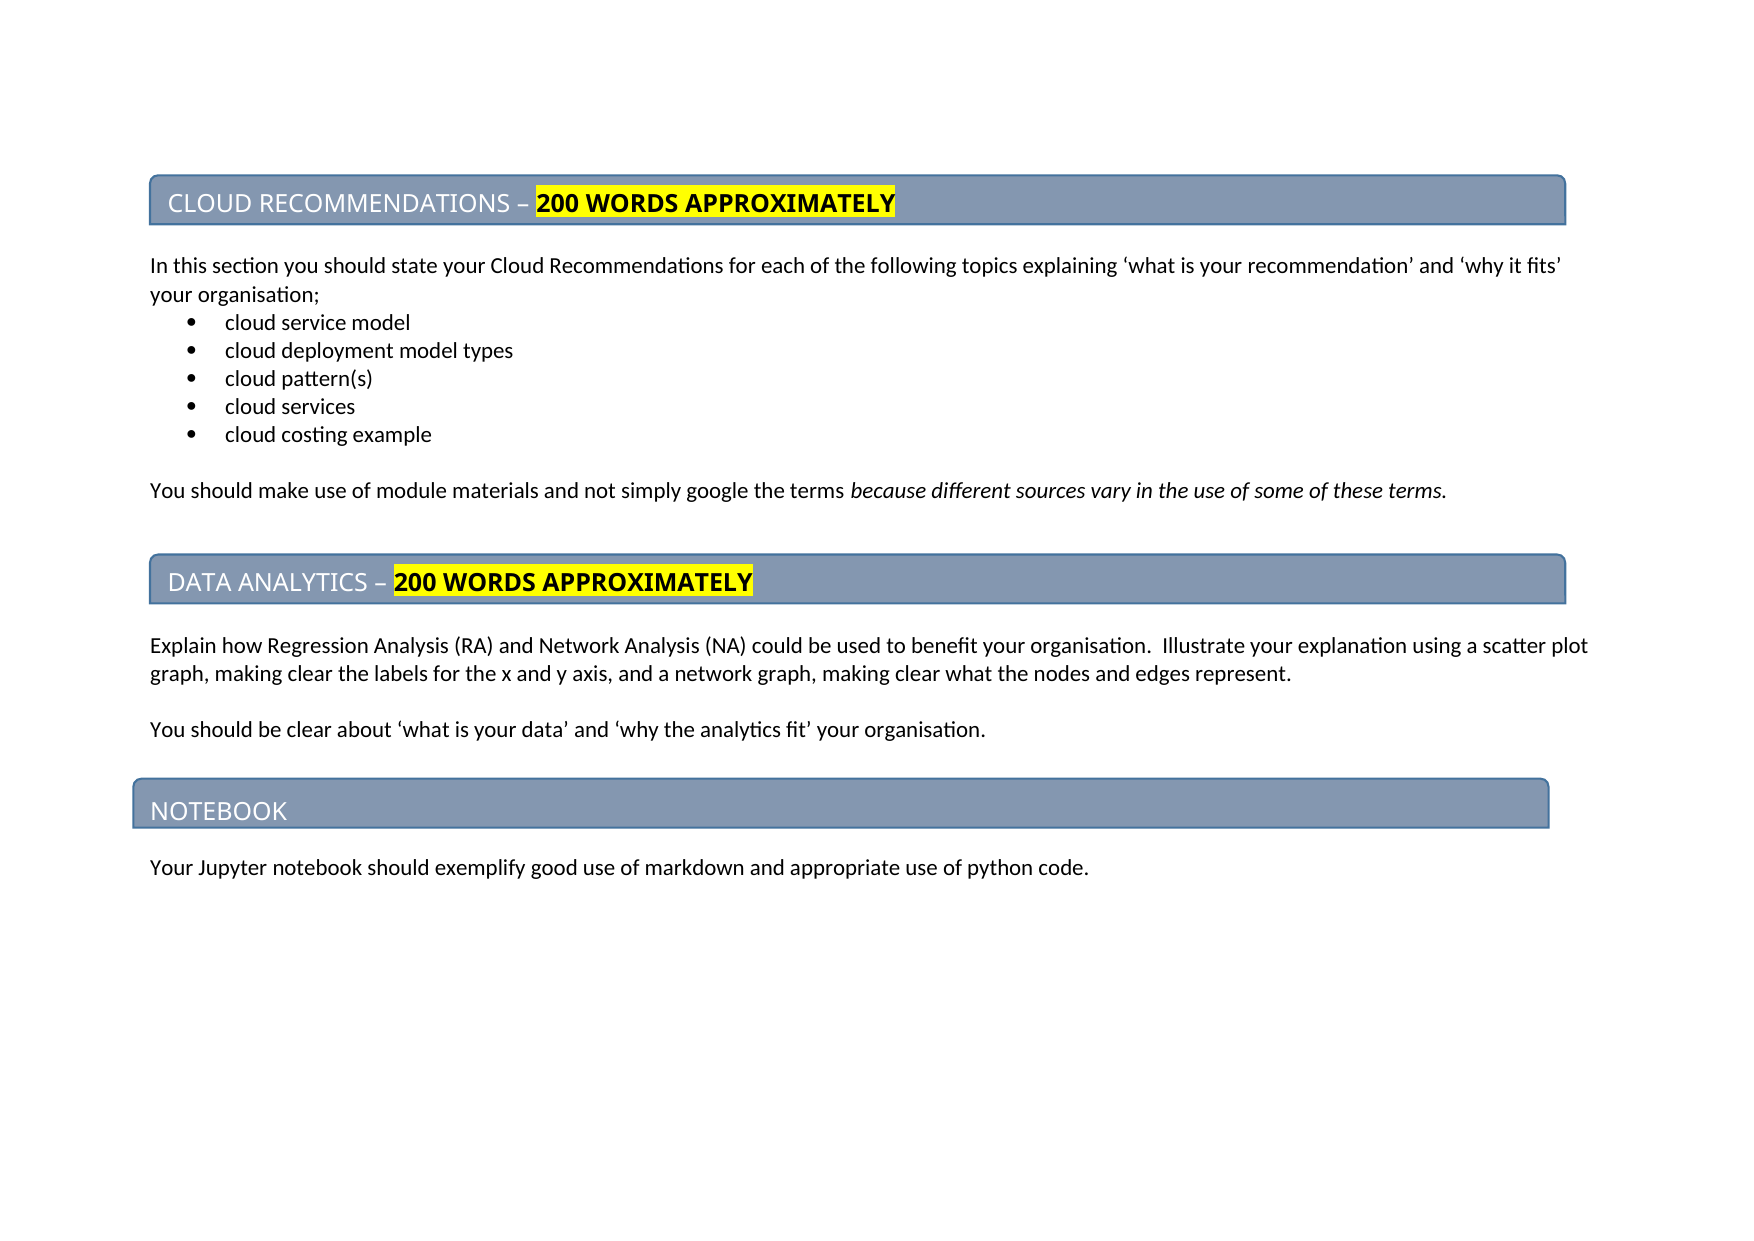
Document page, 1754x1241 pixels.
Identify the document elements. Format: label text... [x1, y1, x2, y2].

text You should make use of module materials and not simply google the terms because different sources vary in the use of some of these terms. [150, 476, 1604, 504]
list cloud services [187, 392, 1604, 420]
list cloud service model [187, 308, 1604, 336]
text You should be clear about ‘what is your data’ and ‘why the analytics fit’ your organisation. [150, 715, 1604, 743]
list cloud costing example [187, 420, 1604, 448]
list cloud deployment model types [187, 336, 1604, 364]
text Explain how Regression Analysis (RA) and Network Analysis (NA) could be used to benefit your organisation. Illustrate your explanation using a scatter plot graph, making clear the labels for the x and y axis, and a network graph, making clear what the nodes and edges represent. [150, 631, 1604, 687]
list cloud pattern(s) [187, 364, 1604, 392]
text In this section you should state your Cloud Recommendations for each of the following topics explaining ‘what is your recommendation’ and ‘why it fits’ your organisation; [150, 252, 1604, 308]
text Your Jupyter notebook should exemplify good use of markdown and appropriate use of python code. [150, 853, 1604, 881]
subtitle NOTEBOOK [150, 794, 1604, 828]
